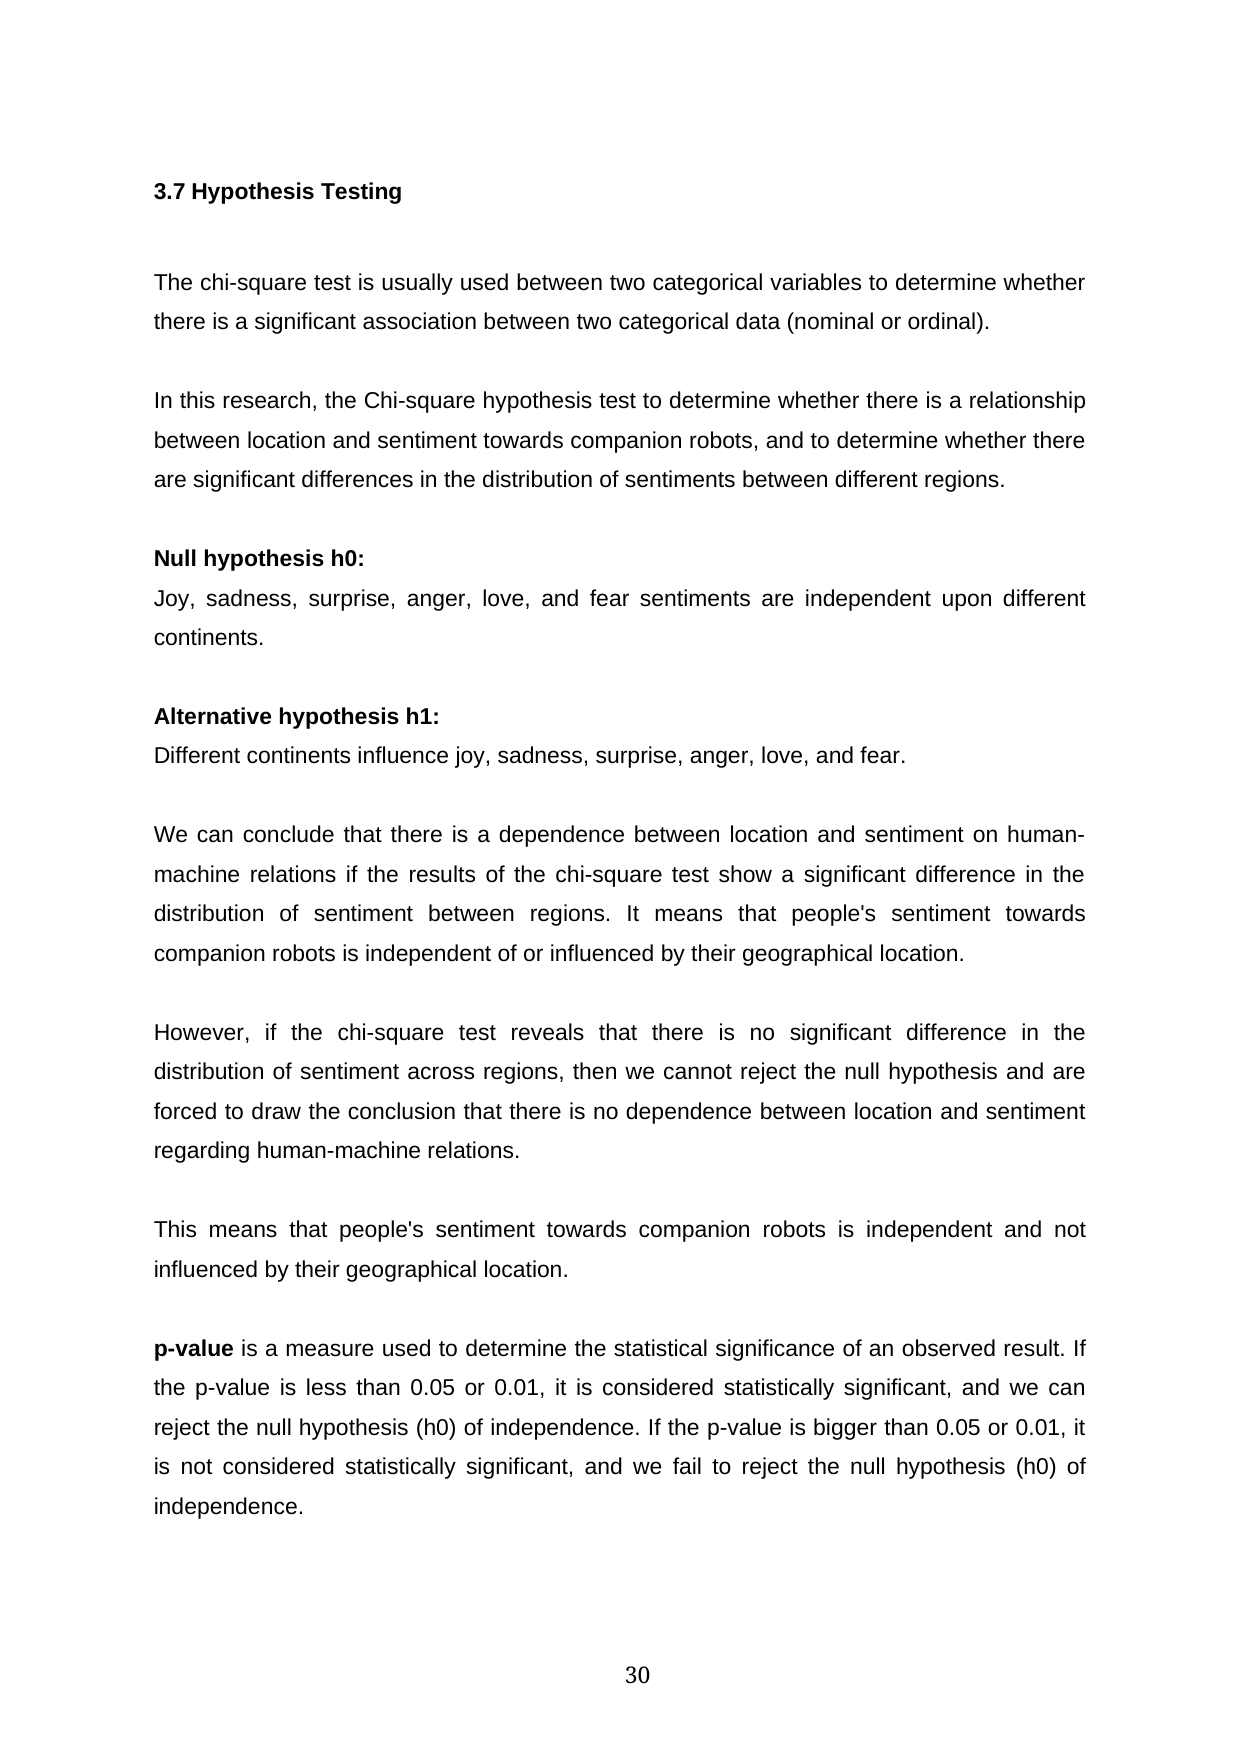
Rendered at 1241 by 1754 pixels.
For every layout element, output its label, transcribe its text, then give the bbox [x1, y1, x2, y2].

text However, if the chi-square test reveals that there is no significant difference in the distribution of sentiment across regions, then we cannot reject the null hypothesis and are forced to draw the conclusion that there is no dependence between location and sentiment regarding human-machine relations. [153, 1019, 1087, 1164]
text p-value is a measure used to determine the statistical significance of an observed result. If the p-value is less than 0.05 or 0.01, it is considered statistically significant, and we can reject the null hypothesis (h0) of independence. If the p-value is bigger than 0.05 or 0.01, it is not considered statistically significant, and we fail to reject the null hypothesis (h0) of independence. [153, 1335, 1087, 1519]
text The chi-square test is usually used between two categorical variables to determine whether there is a significant association between two categorical data (nominal or ordinal). [153, 269, 1087, 334]
text Alternative hypothesis h1: [153, 703, 1087, 729]
text Null hypothesis h0: [153, 545, 1087, 571]
text Different continents influence joy, sadness, surprise, anger, love, and fear. [153, 742, 1087, 769]
text We can conclude that there is a dependence between location and sentiment on human-machine relations if the results of the chi-square test show a significant difference in the distribution of sentiment between regions. It means that people's sentiment towards companion robots is independent of or influenced by their geographical location. [153, 821, 1087, 966]
text Joy, sadness, surprise, anger, love, and fear sentiments are independent upon different continents. [153, 584, 1087, 650]
text This means that people's sentiment towards companion robots is independent and not influenced by their geographical location. [153, 1216, 1087, 1282]
text In this research, the Chi-square hypothesis test to determine whether there is a relationship between location and sentiment towards companion robots, and to determine whether there are significant differences in the distribution of sentiments between different regions. [153, 387, 1087, 492]
list Hypothesis Testing [153, 178, 1087, 204]
